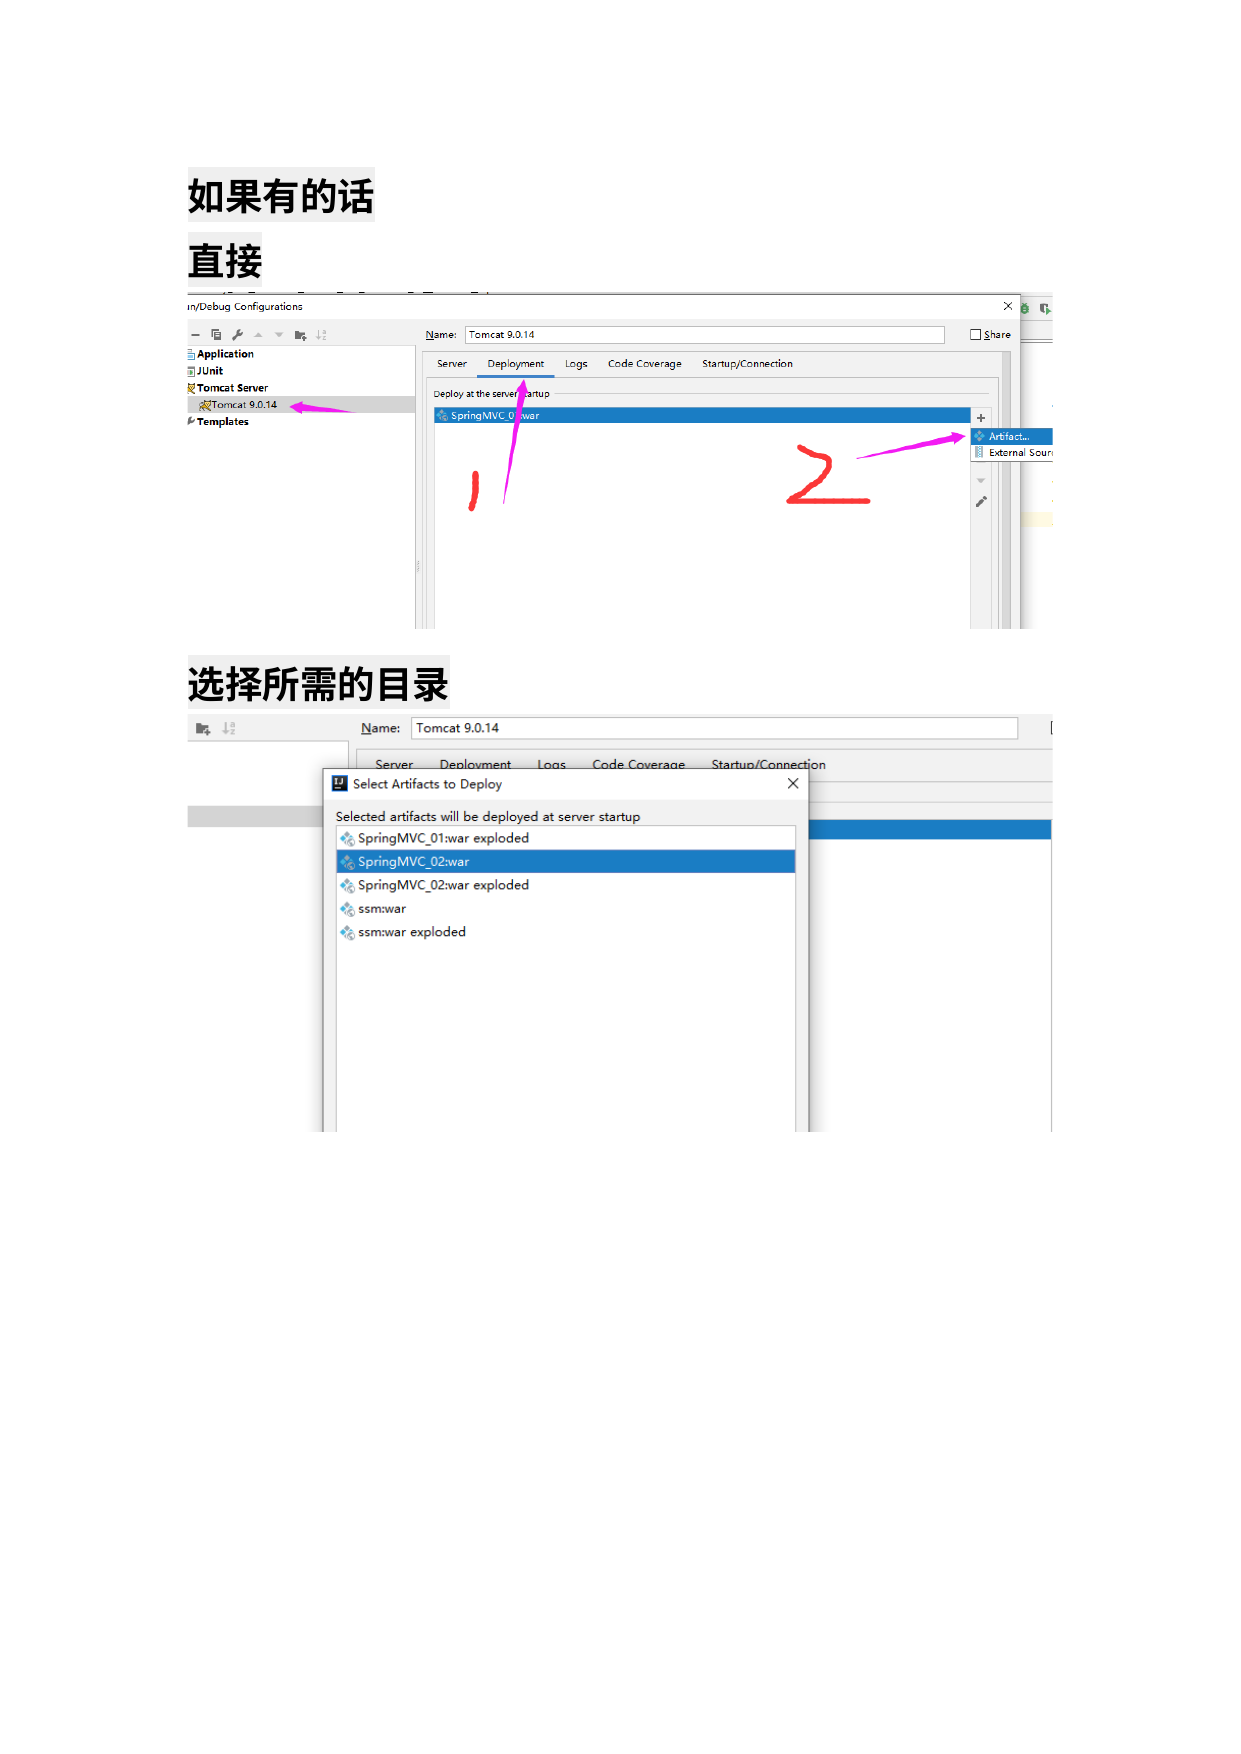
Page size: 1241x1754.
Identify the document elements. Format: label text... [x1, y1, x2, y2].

picture [187, 714, 1053, 1132]
text 如果有的话 [187, 162, 1053, 227]
text 选择所需的目录 [187, 649, 1053, 714]
text 直接 [187, 227, 1053, 292]
picture [187, 292, 1053, 629]
